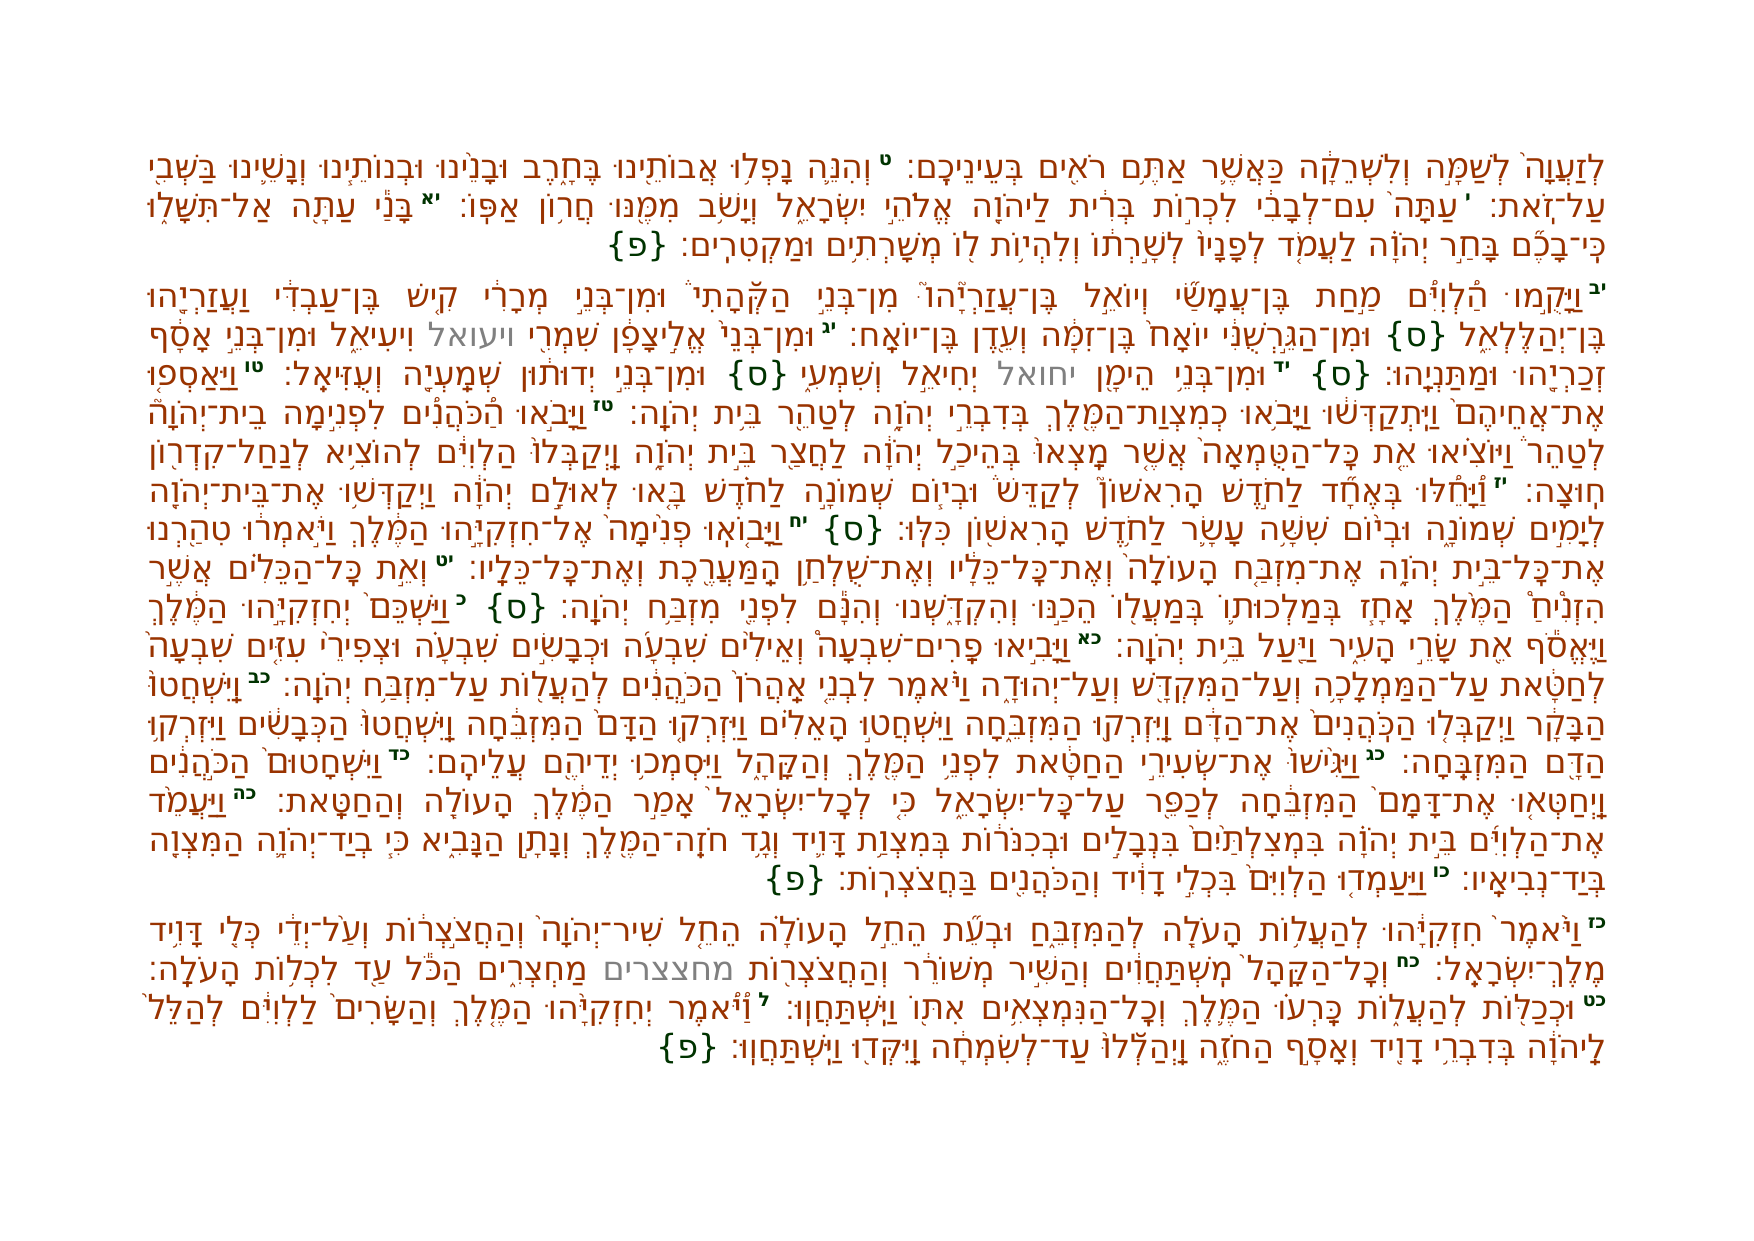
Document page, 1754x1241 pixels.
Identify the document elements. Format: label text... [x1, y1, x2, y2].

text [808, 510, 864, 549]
text כז וַיֹּ֙אמֶר֙ חִזְקִיָּ֔הוּ לְהַעֲל֥וֹת הָעֹלָ֖ה לְהַמִּזְבֵּ֑חַ וּבְעֵ֞ת הֵחֵ֣ל הָעוֹלָ֗ה הֵחֵ֤ל שִׁיר־יְהֹוָה֙ וְהַחֲצֹ֣צְר֔וֹת וְעַ֨ל־יְדֵ֔י כְּלֵ֖י דָּוִ֥יד מֶלֶךְ־יִשְׂרָאֵֽל׃ כח וְכׇל־הַקָּהָל֙ מִֽשְׁתַּחֲוִ֔ים וְהַשִּׁ֣יר מְשׁוֹרֵ֔ר וְהַחֲצֹצְר֖וֹת מחצצרים מַחְצְרִ֑ים הַכֹּ֕ל עַ֖ד לִכְל֥וֹת הָעֹלָֽה׃ כט וּכְכַלּ֖וֹת לְהַעֲל֑וֹת כָּֽרְע֗וּ הַמֶּ֛לֶךְ וְכׇֽל־הַנִּמְצְאִ֥ים אִתּ֖וֹ וַיִּֽשְׁתַּחֲוֽוּ׃ ל וַ֠יֹּ֠אמֶר יְחִזְקִיָּ֨הוּ הַמֶּ֤לֶךְ וְהַשָּׂרִים֙ לַלְוִיִּ֔ם לְהַלֵּל֙ לַֽיהֹוָ֔ה בְּדִבְרֵ֥י דָוִ֖יד וְאָסָ֣ף הַחֹזֶ֑ה וַֽיְהַלְﬞלוּ֙ עַד־לְשִׂמְחָ֔ה וַֽיִּקְּד֖וּ וַיִּֽשְׁתַּחֲוֽוּ׃ {פ} [148, 1027, 1606, 1066]
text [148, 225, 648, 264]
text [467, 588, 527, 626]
